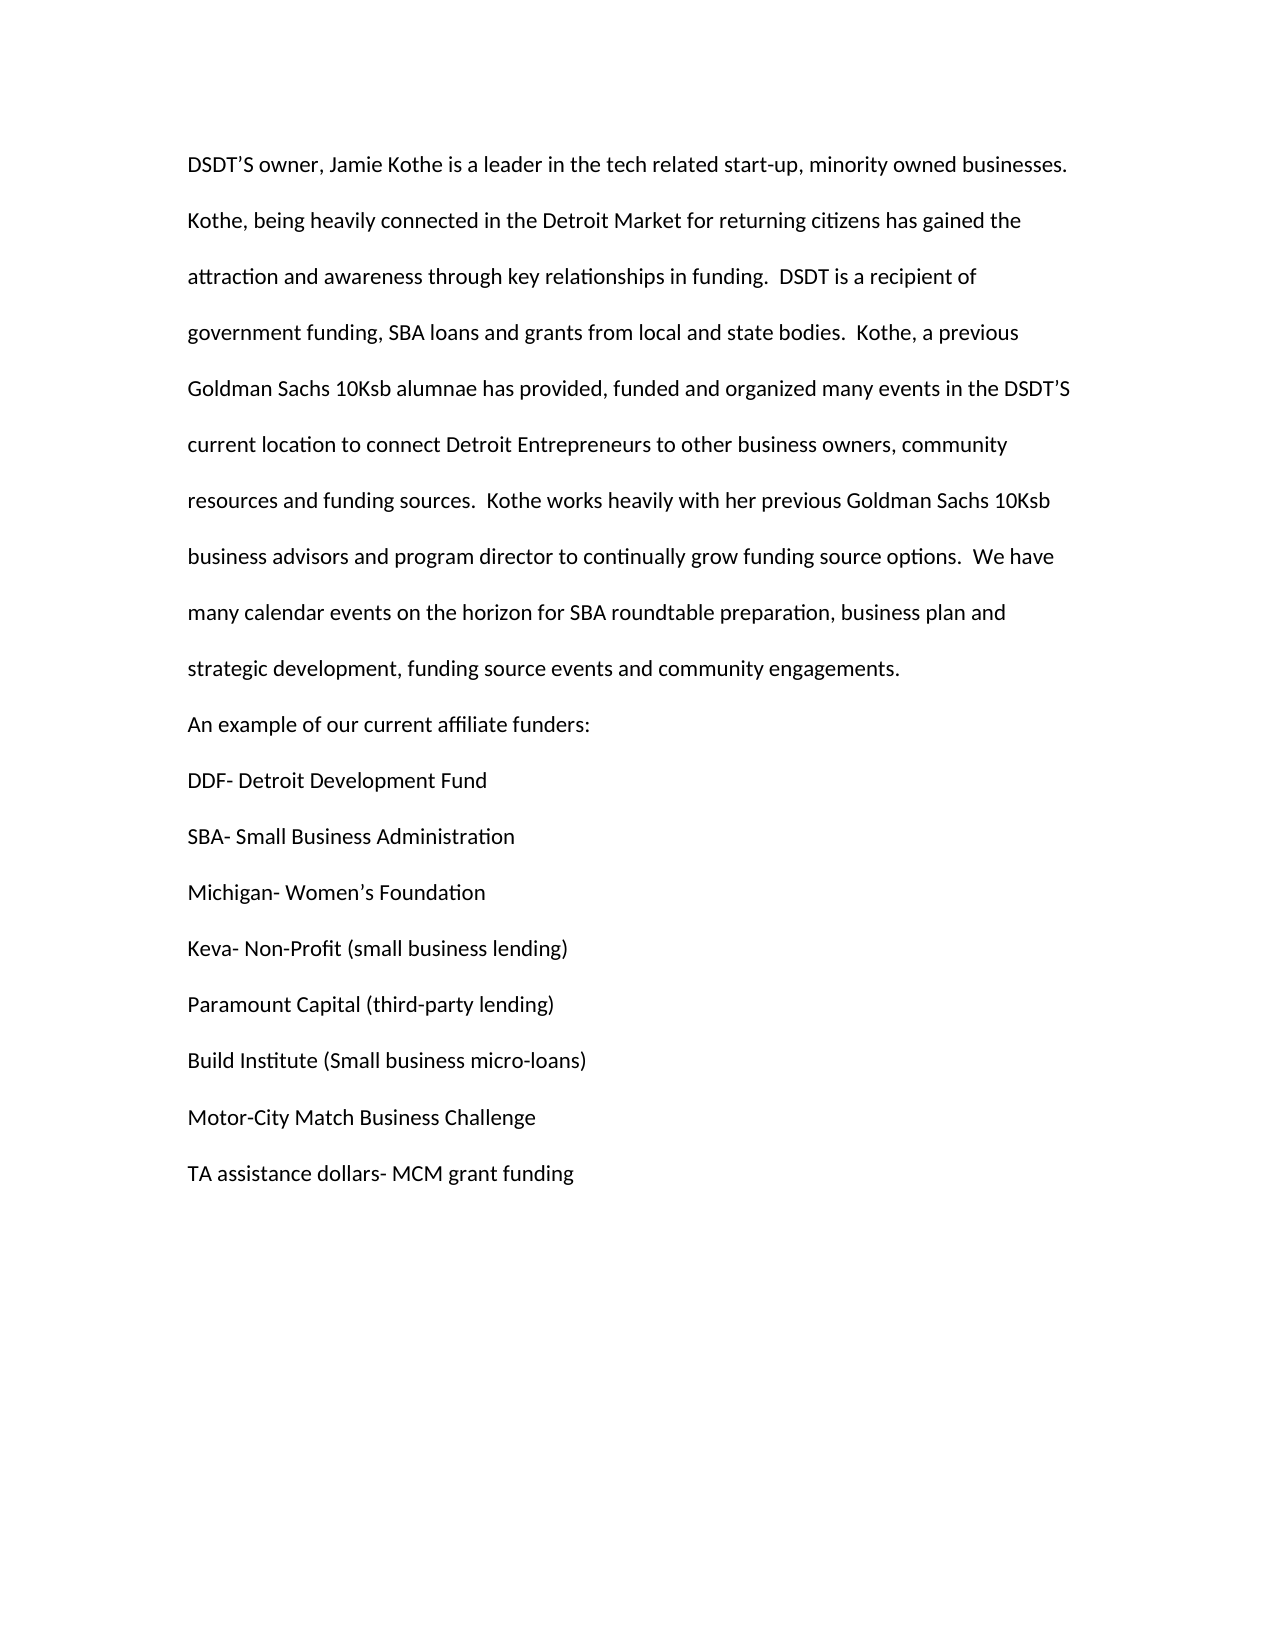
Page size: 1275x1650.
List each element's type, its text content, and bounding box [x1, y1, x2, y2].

text DSDT’S owner, Jamie Kothe is a leader in the tech related start-up, minority owned businesses. Kothe, being heavily connected in the Detroit Market for returning citizens has gained the attraction and awareness through key relationships in funding. DSDT is a recipient of government funding, SBA loans and grants from local and state bodies. Kothe, a previous Goldman Sachs 10Ksb alumnae has provided, funded and organized many events in the DSDT’S current location to connect Detroit Entrepreneurs to other business owners, community resources and funding sources. Kothe works heavily with her previous Goldman Sachs 10Ksb business advisors and program director to continually grow funding source options. We have many calendar events on the horizon for SBA roundtable preparation, business plan and strategic development, funding source events and community engagements. [187, 150, 1087, 682]
text Keva- Non-Profit (small business lending) [187, 934, 1087, 963]
text Motor-City Match Business Challenge [187, 1103, 1087, 1131]
text DDF- Detroit Development Fund [187, 766, 1087, 794]
text Build Institute (Small business micro-loans) [187, 1047, 1087, 1075]
text Paramount Capital (third-party lending) [187, 991, 1087, 1019]
text SBA- Small Business Administration [187, 822, 1087, 851]
text TA assistance dollars- MCM grant funding [187, 1159, 1087, 1187]
text Michigan- Women’s Foundation [187, 878, 1087, 907]
text An example of our current affiliate funders: [187, 710, 1087, 738]
